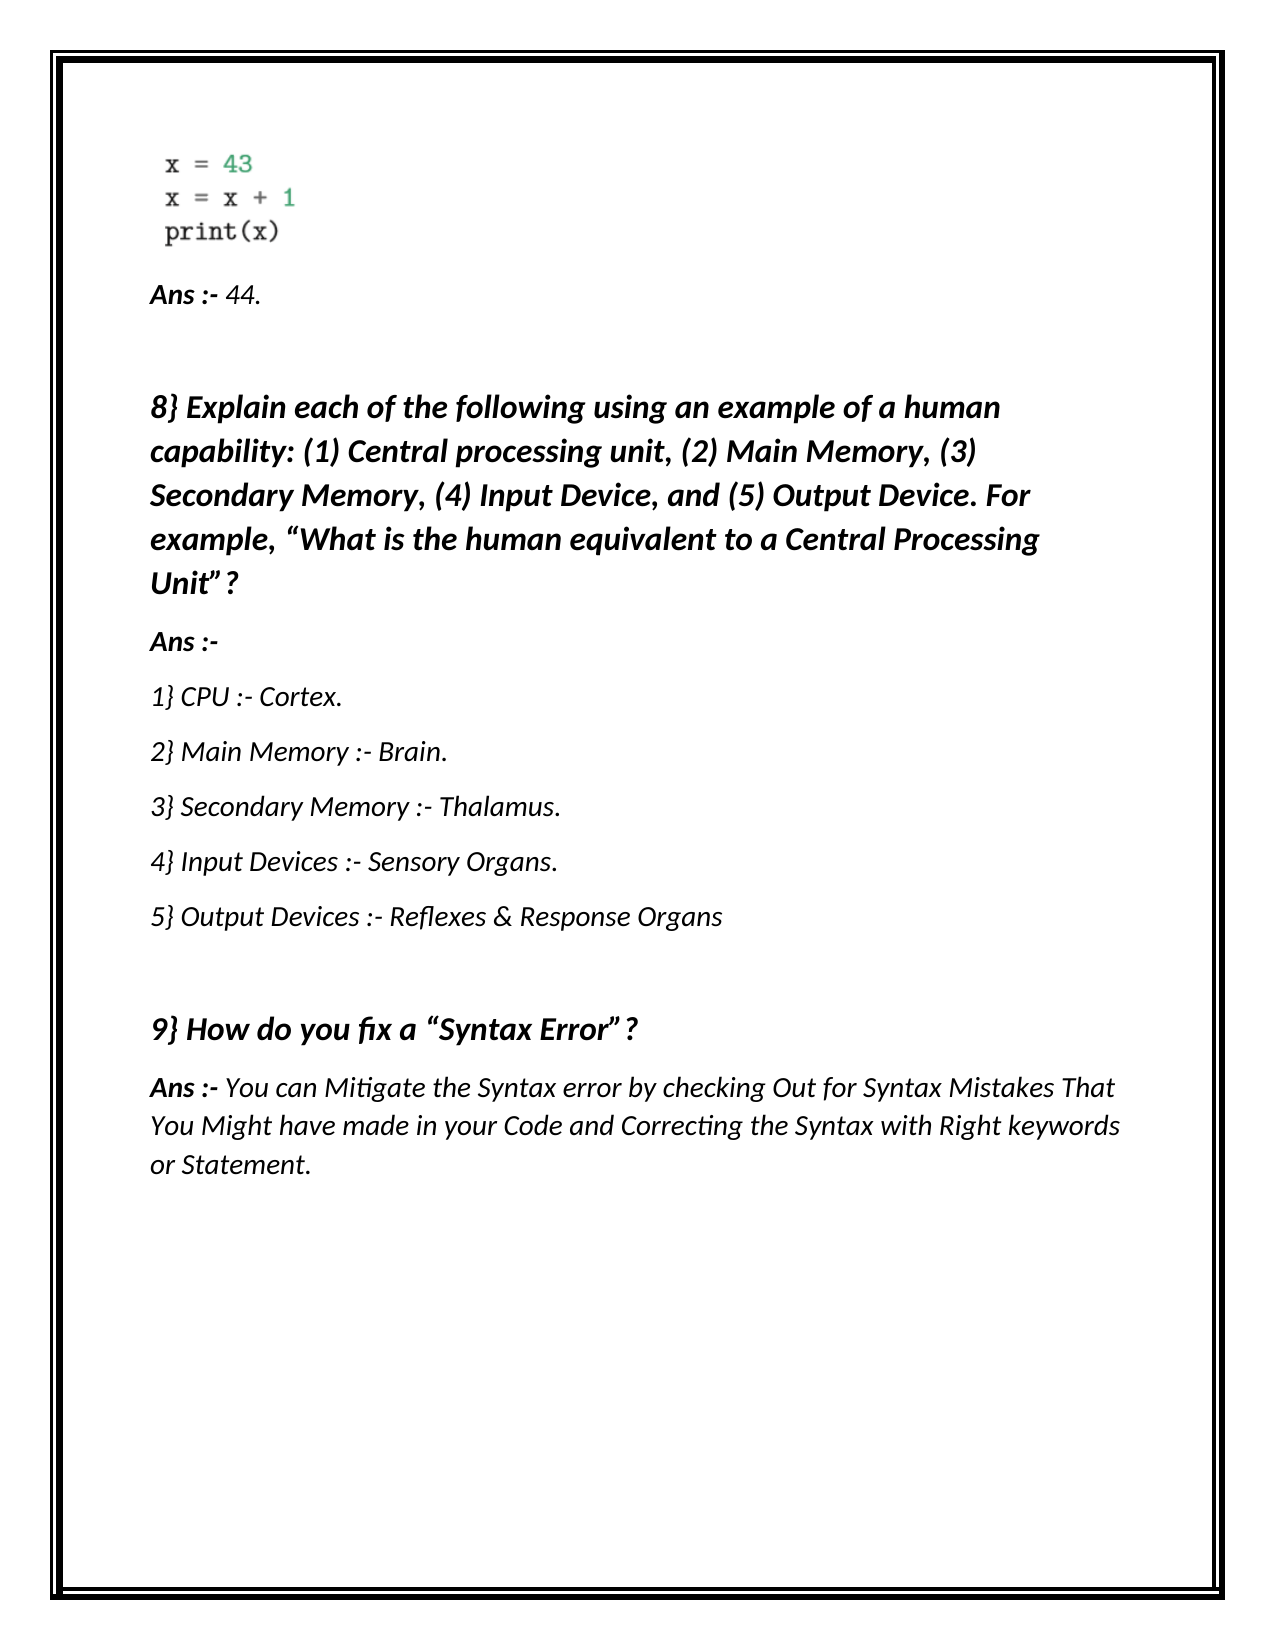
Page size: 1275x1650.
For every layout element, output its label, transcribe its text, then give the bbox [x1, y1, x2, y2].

text 4} Input Devices :- Sensory Organs. [150, 843, 1125, 879]
text 2} Main Memory :- Brain. [150, 733, 1125, 768]
text Ans :- You can Mitigate the Syntax error by checking Out for Syntax Mistakes That You Might have made in your Code and Correcting the Syntax with Right keywords or Statement. [150, 1069, 1125, 1181]
text Ans :- 44. [150, 276, 1125, 312]
text 3} Secondary Memory :- Thalamus. [150, 788, 1125, 823]
text 1} CPU :- Cortex. [150, 678, 1125, 713]
text 9} How do you fix a “Syntax Error”? [150, 1008, 1125, 1049]
text 5} Output Devices :- Reflexes & Response Organs [150, 898, 1125, 934]
picture [150, 150, 333, 257]
text 8} Explain each of the following using an example of a human capability: (1) Central processing unit, (2) Main Memory, (3) Secondary Memory, (4) Input Device, and (5) Output Device. For example, “What is the human equivalent to a Central Processing Unit”? [150, 386, 1125, 603]
text Ans :- [150, 623, 1125, 658]
